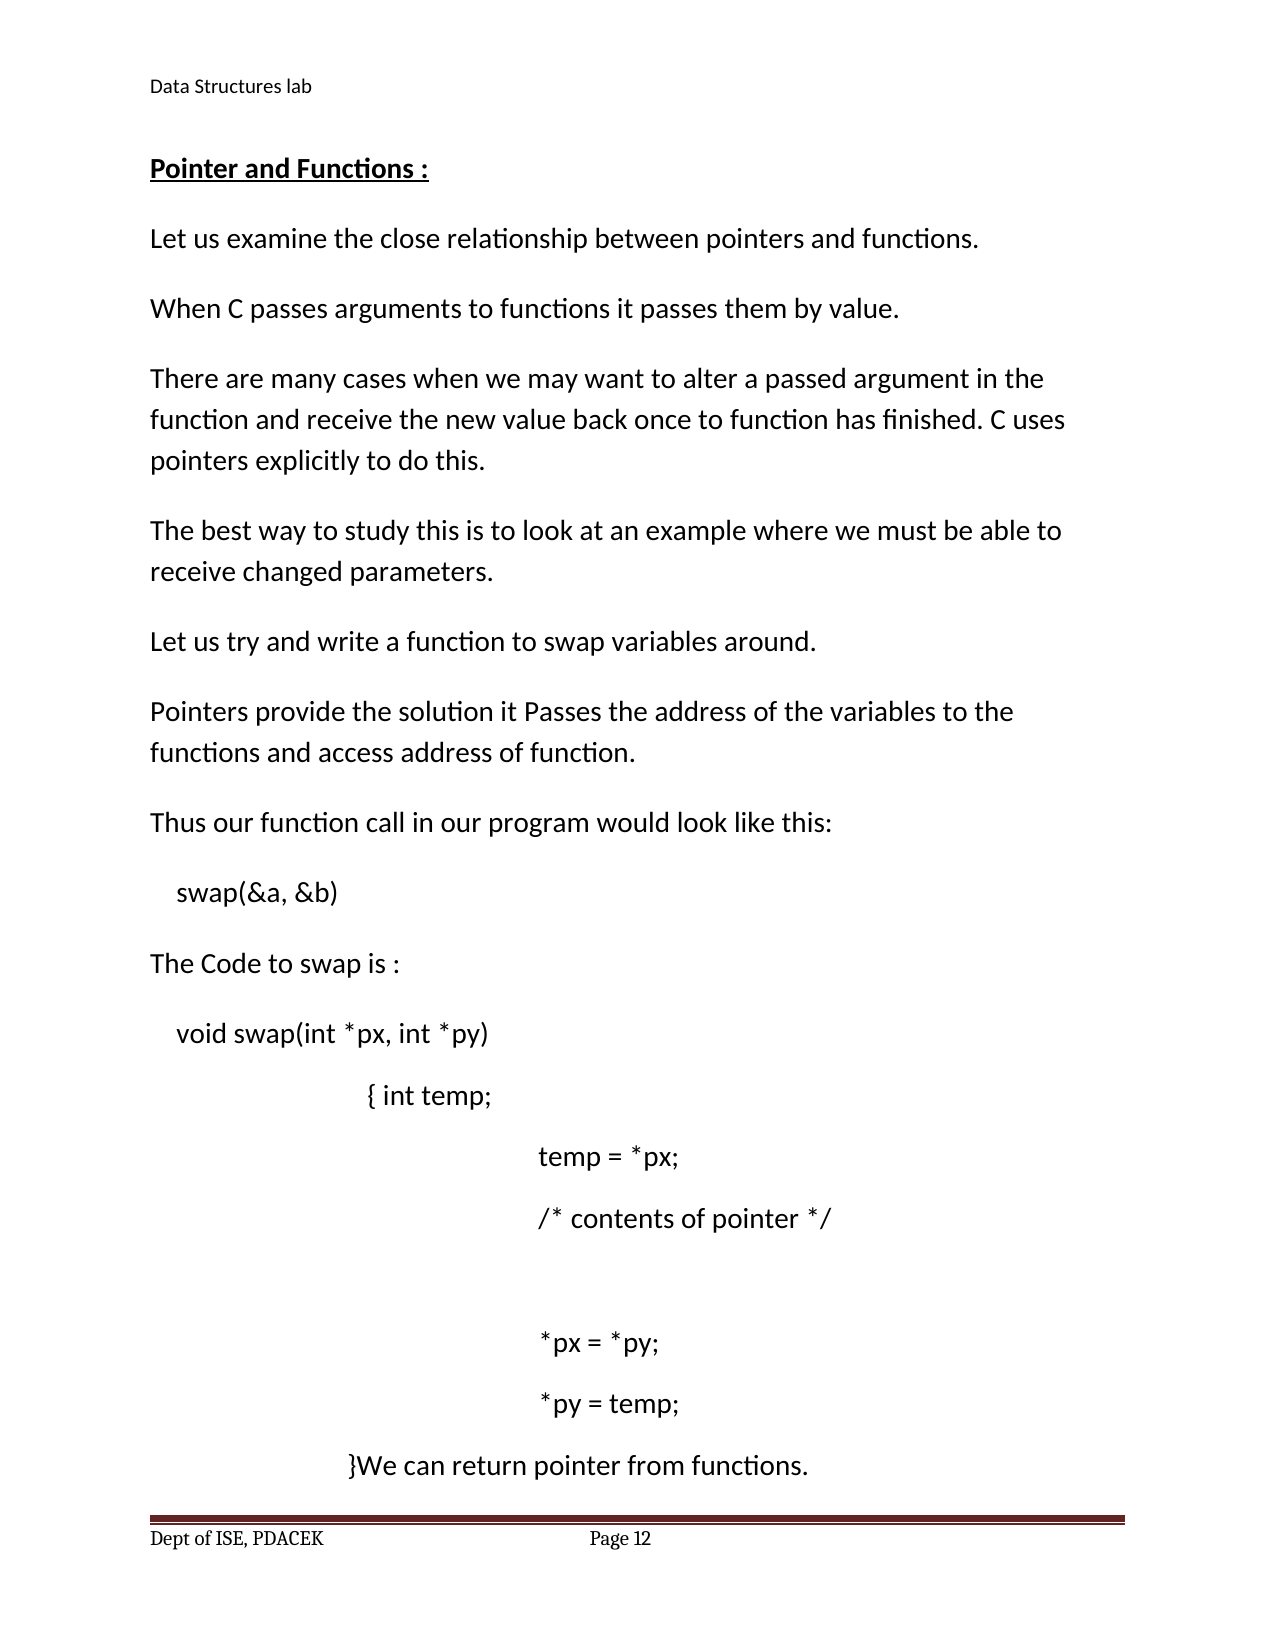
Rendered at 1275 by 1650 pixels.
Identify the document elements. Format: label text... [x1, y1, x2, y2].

text /* contents of pointer */ [150, 1200, 1125, 1236]
text Let us try and write a function to swap variables around. [150, 623, 1125, 659]
text { int temp; [150, 1077, 1125, 1112]
text *px = *py; [150, 1324, 1125, 1359]
text The Code to swap is : [150, 945, 1125, 980]
text The best way to study this is to look at an example where we must be able to receive changed parameters. [150, 512, 1125, 589]
text *py = temp; [150, 1385, 1125, 1421]
text When C passes arguments to functions it passes them by value. [150, 290, 1125, 326]
text Let us examine the close relationship between pointers and functions. [150, 220, 1125, 256]
text There are many cases when we may want to alter a passed argument in the function and receive the new value back once to function has finished. C uses pointers explicitly to do this. [150, 360, 1125, 478]
text void swap(int *px, int *py) [150, 1015, 1125, 1050]
text Thus our function call in our program would look like this: [150, 804, 1125, 840]
text }We can return pointer from functions. [150, 1447, 1125, 1483]
text Pointer and Functions : [150, 150, 1125, 186]
text temp = *px; [150, 1138, 1125, 1174]
text Pointers provide the solution it Passes the address of the variables to the functions and access address of function. [150, 693, 1125, 770]
text swap(&a, &b) [150, 874, 1125, 910]
